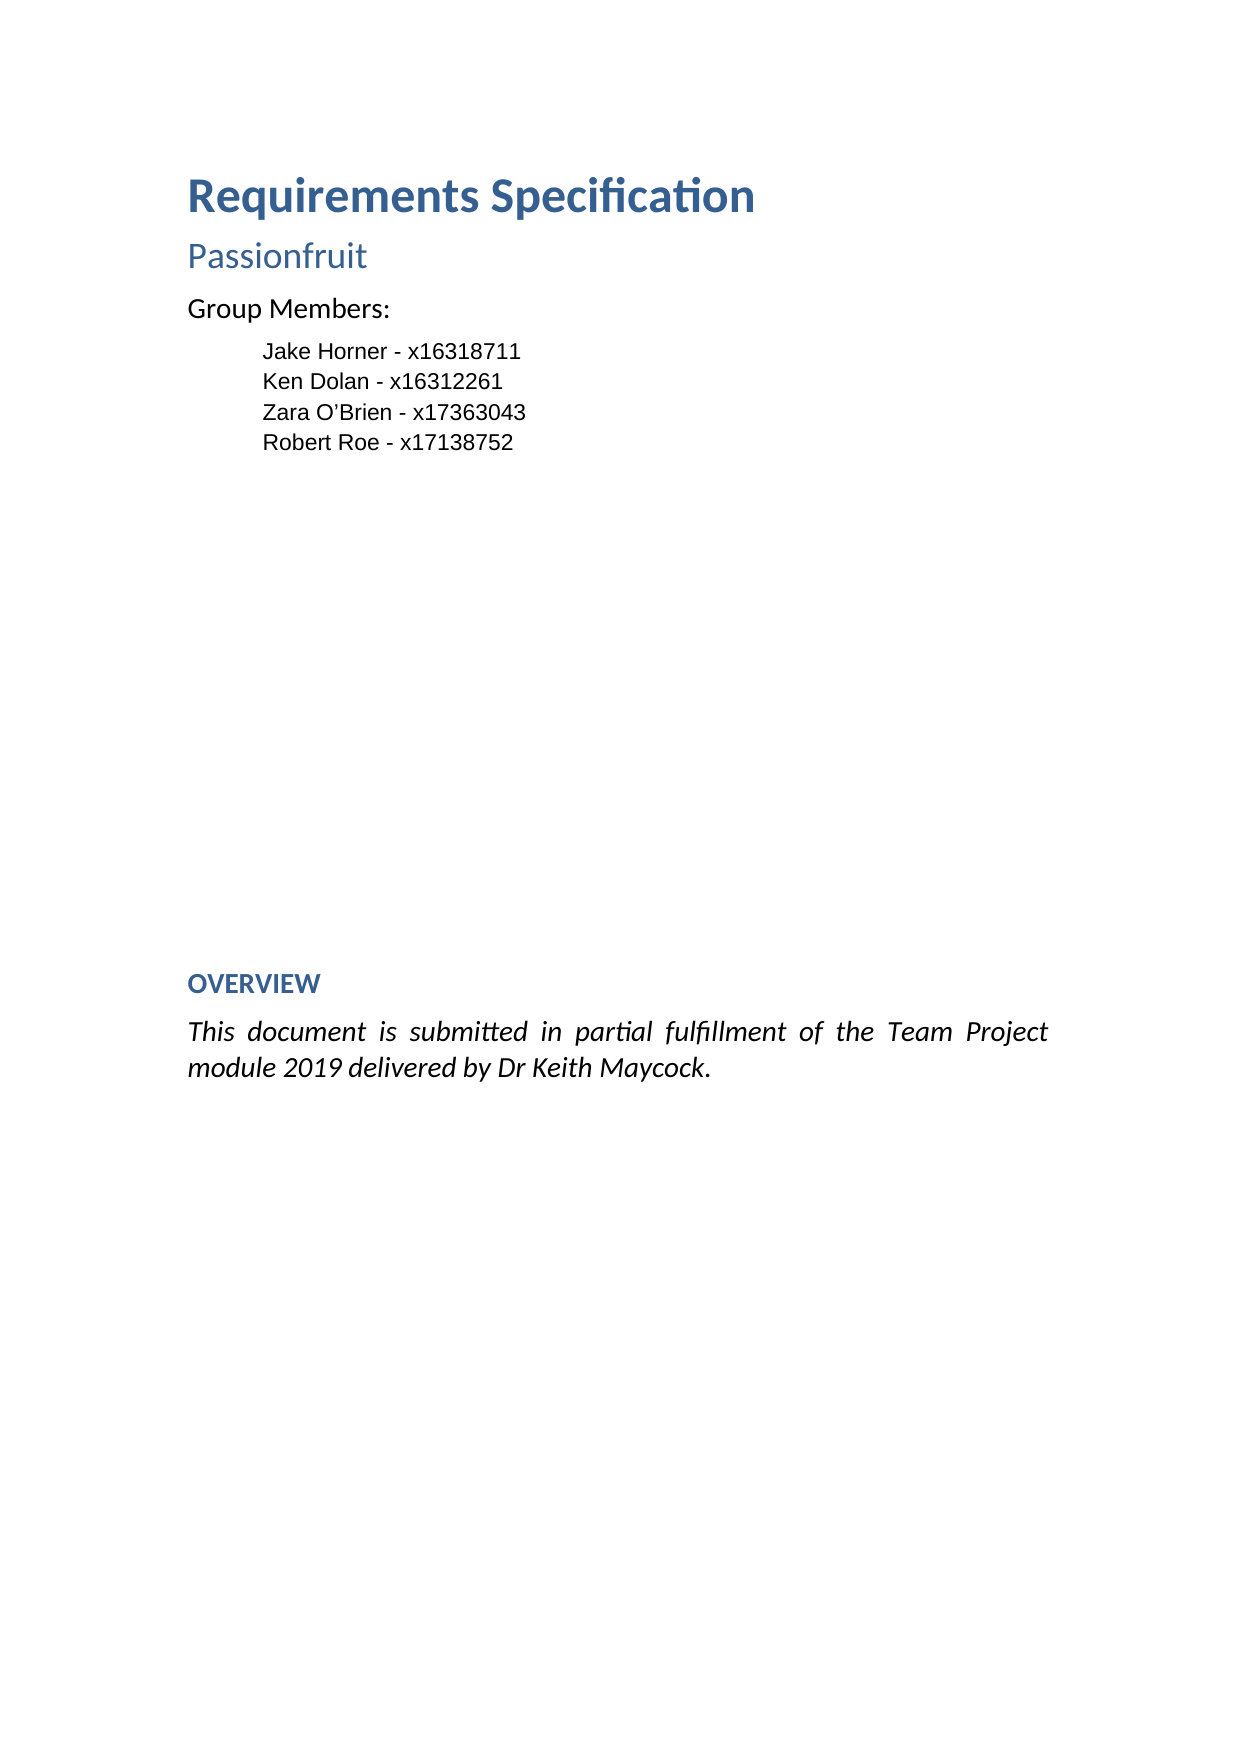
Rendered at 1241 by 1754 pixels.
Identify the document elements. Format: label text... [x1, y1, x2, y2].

text OVERVIEW [187, 965, 1053, 1001]
text This document is submitted in partial fulfillment of the Team Project module 2019 delivered by Dr Keith Maycock. [187, 1013, 1053, 1085]
text Ken Dolan - x16312261 [262, 368, 1053, 395]
text Zara O’Brien - x17363043 [262, 398, 1053, 425]
text Robert Roe - x17138752 [262, 429, 1053, 455]
text Group Members: [187, 290, 1053, 326]
text Requirements Specification [187, 164, 1053, 225]
text Jake Horner - x16318711 [262, 338, 1053, 364]
text Passionfruit [187, 232, 1053, 277]
